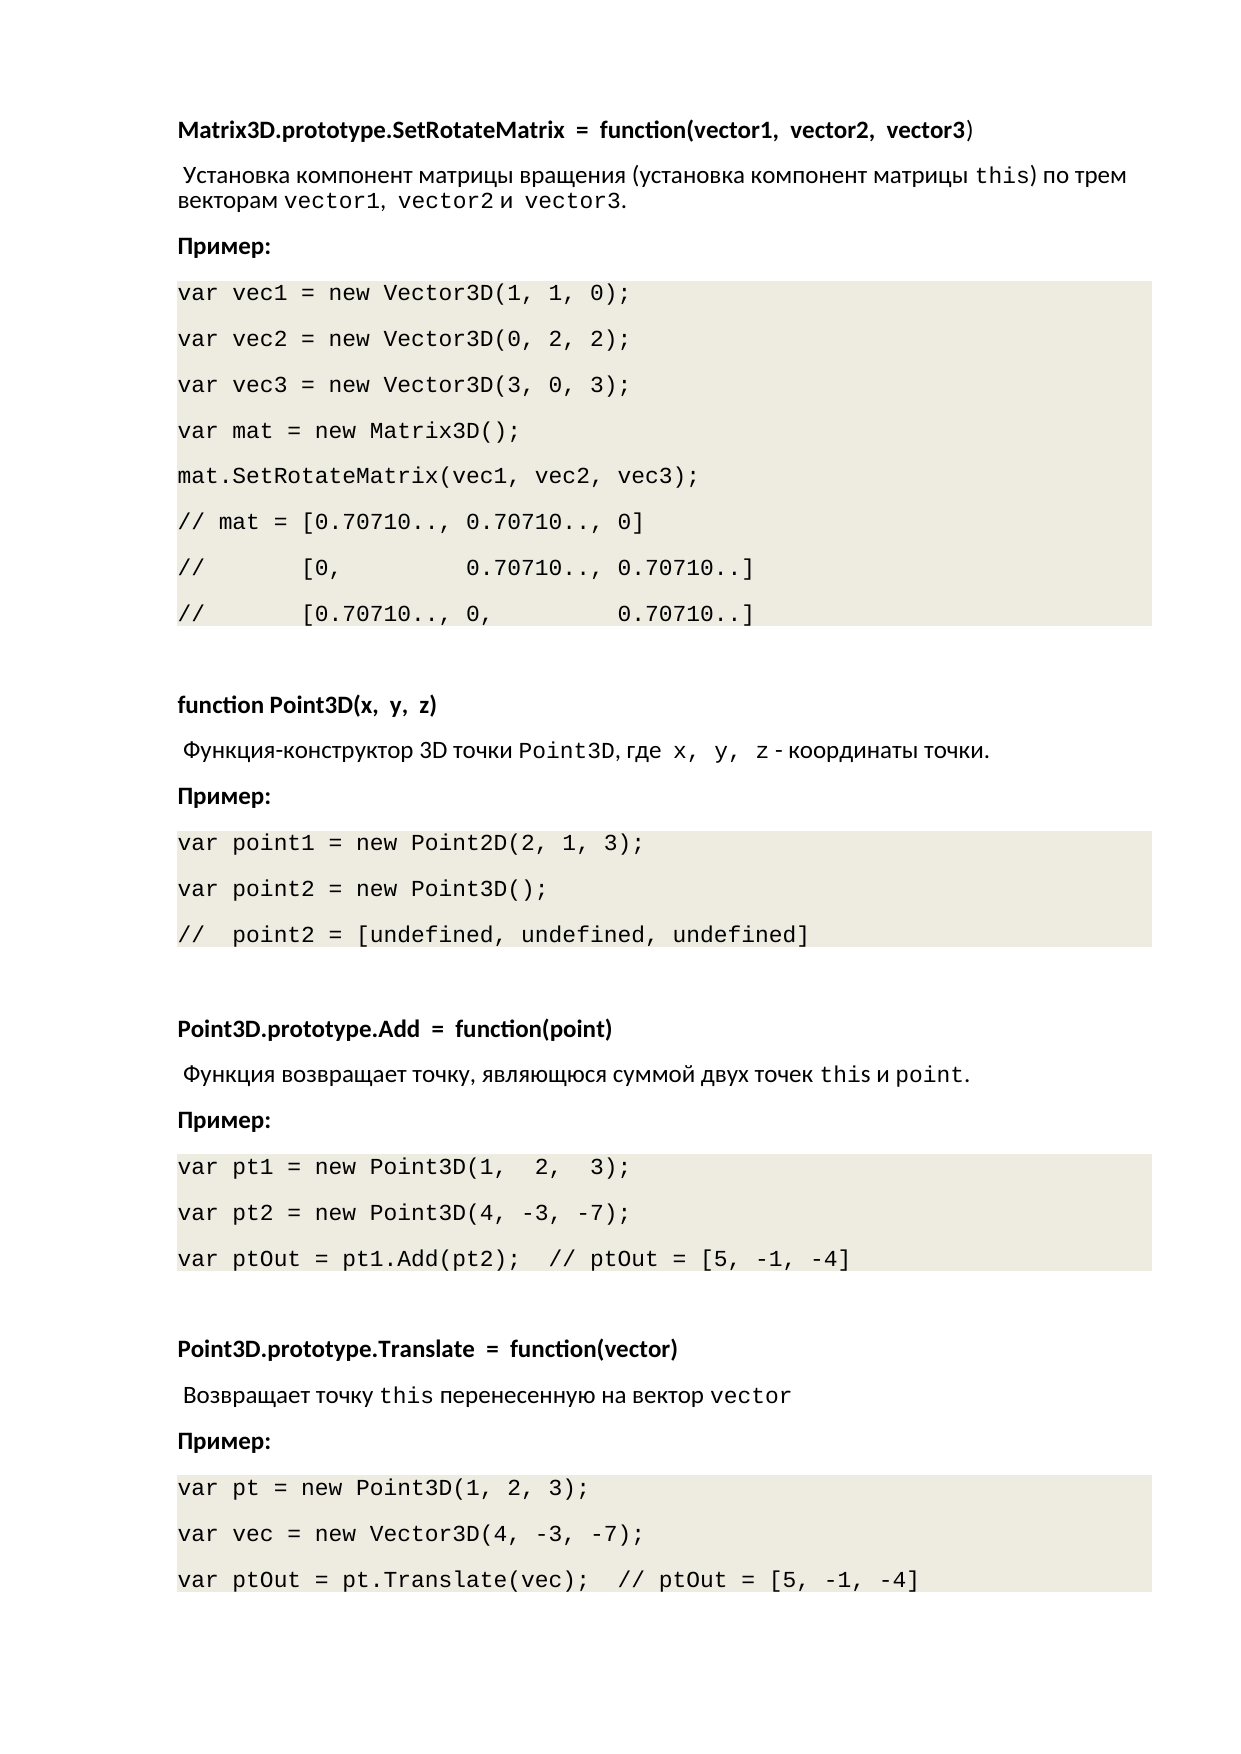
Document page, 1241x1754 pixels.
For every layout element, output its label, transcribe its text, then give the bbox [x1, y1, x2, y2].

text var pt1 = new Point3D(1, 2, 3); [177, 1154, 1152, 1179]
text var ptOut = pt1.Add(pt2); // ptOut = [5, -1, -4] [177, 1246, 1152, 1271]
text Возвращает точку this перенесенную на вектор vector [177, 1384, 1152, 1409]
text Установка компонент матрицы вращения (установка компонент матрицы this) по трем векторам vector1, vector2 и vector3. [177, 164, 1152, 214]
text // point2 = [undefined, undefined, undefined] [177, 922, 1152, 947]
text var point2 = new Point3D(); [177, 876, 1152, 901]
text Функция возвращает точку, являющюся суммой двух точек this и point. [177, 1063, 1152, 1088]
text // [0, 0.70710.., 0.70710..] [177, 556, 1152, 581]
text var mat = new Matrix3D(); [177, 418, 1152, 443]
text Функция-конструктор 3D точки Point3D, где x, y, z - координаты точки. [177, 739, 1152, 764]
text Point3D.prototype.Add = function(point) [177, 1017, 1152, 1042]
text Пример: [177, 235, 1152, 260]
text // mat = [0.70710.., 0.70710.., 0] [177, 510, 1152, 535]
text var vec1 = new Vector3D(1, 1, 0); [177, 281, 1152, 306]
text var ptOut = pt.Translate(vec); // ptOut = [5, -1, -4] [177, 1567, 1152, 1592]
text Пример: [177, 1429, 1152, 1454]
text var vec = new Vector3D(4, -3, -7); [177, 1521, 1152, 1546]
text var pt = new Point3D(1, 2, 3); [177, 1475, 1152, 1500]
text var vec2 = new Vector3D(0, 2, 2); [177, 326, 1152, 351]
text var pt2 = new Point3D(4, -3, -7); [177, 1200, 1152, 1225]
text var vec3 = new Vector3D(3, 0, 3); [177, 372, 1152, 397]
text Point3D.prototype.Translate = function(vector) [177, 1338, 1152, 1363]
text mat.SetRotateMatrix(vec1, vec2, vec3); [177, 464, 1152, 489]
text Пример: [177, 785, 1152, 810]
text Пример: [177, 1109, 1152, 1134]
text Matrix3D.prototype.SetRotateMatrix = function(vector1, vector2, vector3) [177, 118, 1152, 143]
text var point1 = new Point2D(2, 1, 3); [177, 831, 1152, 856]
text // [0.70710.., 0, 0.70710..] [177, 601, 1152, 626]
text function Point3D(x, y, z) [177, 693, 1152, 718]
